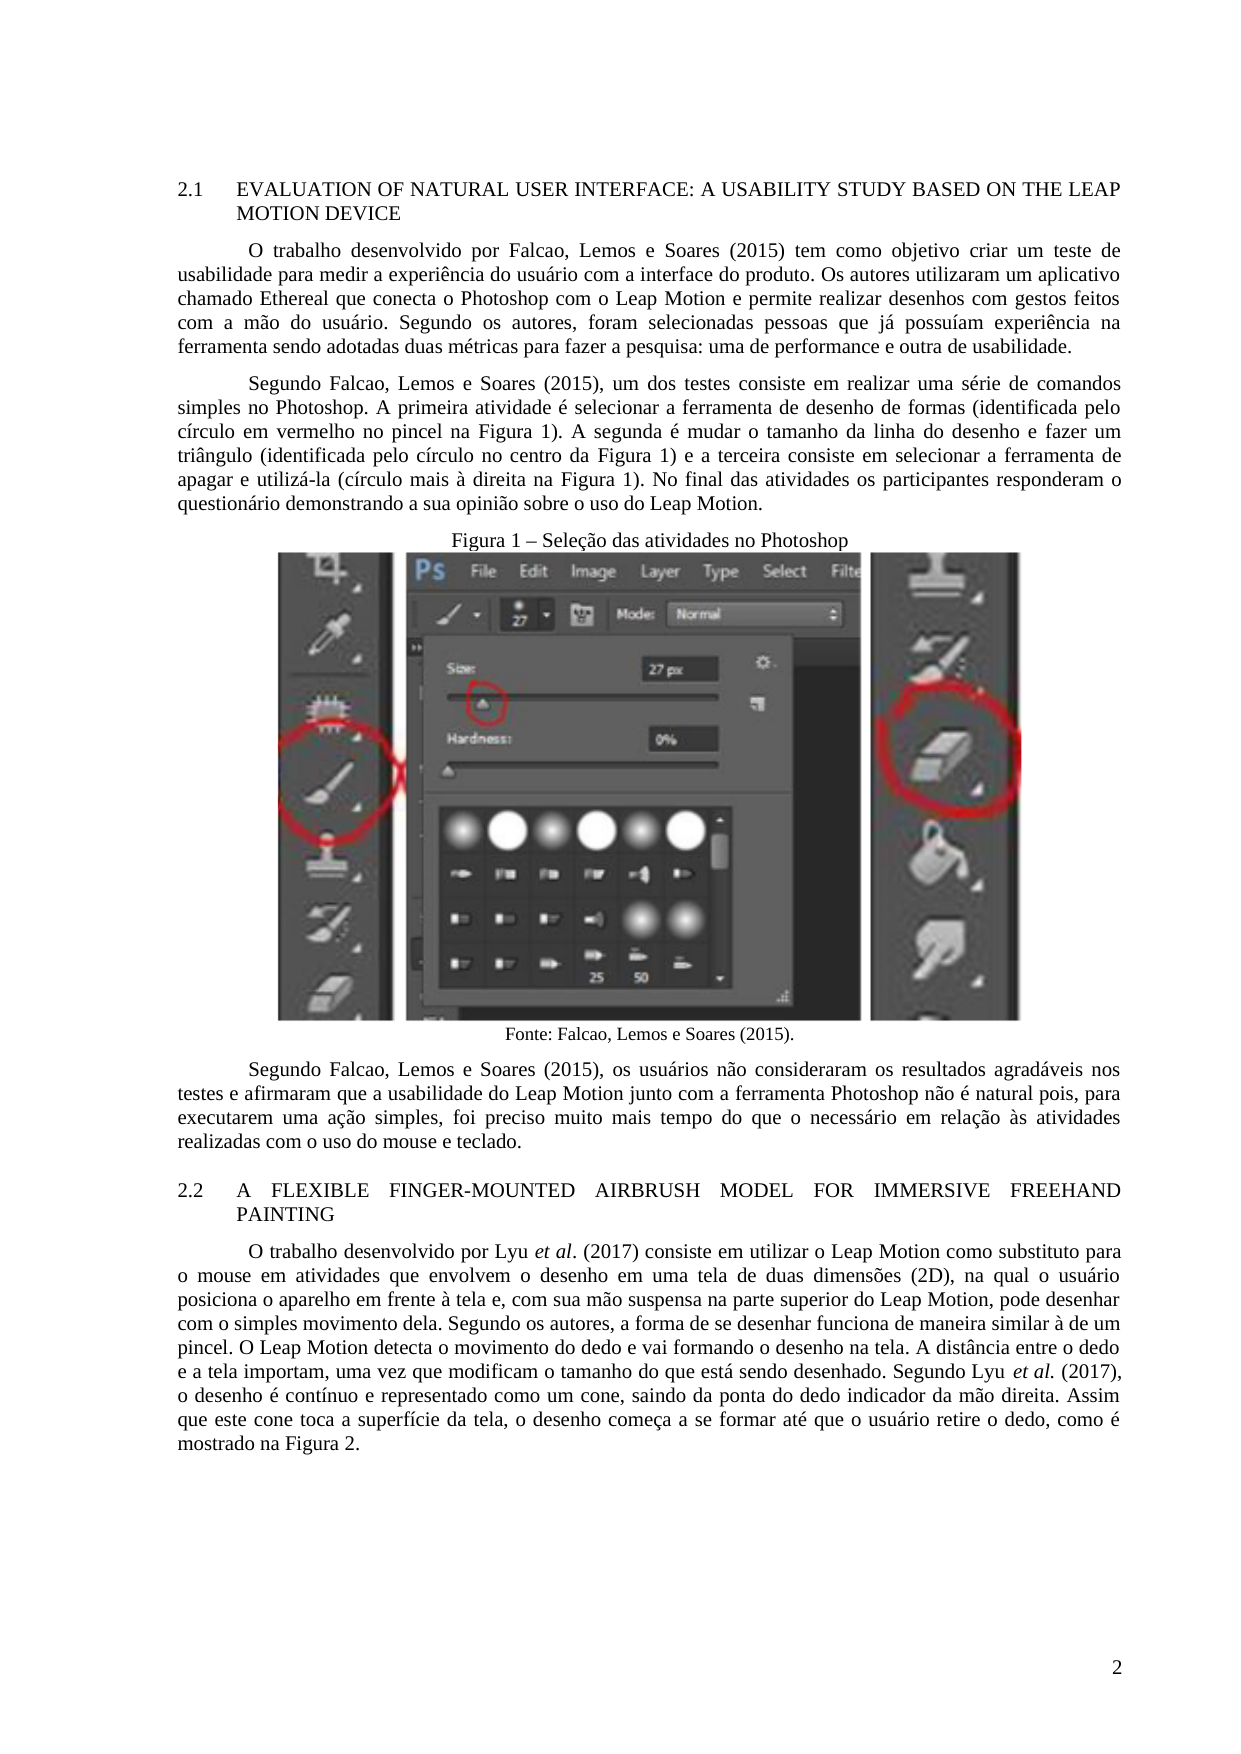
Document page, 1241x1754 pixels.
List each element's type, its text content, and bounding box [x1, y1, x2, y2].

subtitle Evaluation of Natural User Interface: A Usability Study Based on The Leap Motion Device [177, 177, 1122, 225]
text O trabalho desenvolvido por Falcao, Lemos e Soares (2015) tem como objetivo criar um teste de usabilidade para medir a experiência do usuário com a interface do produto. Os autores utilizaram um aplicativo chamado Ethereal que conecta o Photoshop com o Leap Motion e permite realizar desenhos com gestos feitos com a mão do usuário. Segundo os autores, foram selecionadas pessoas que já possuíam experiência na ferramenta sendo adotadas duas métricas para fazer a pesquisa: uma de performance e outra de usabilidade. [177, 238, 1122, 358]
picture [277, 551, 1022, 1023]
subtitle A Flexible Finger-mounted Airbrush Model for Immersive Freehand Painting [177, 1178, 1122, 1226]
text Segundo Falcao, Lemos e Soares (2015), os usuários não consideraram os resultados agradáveis nos testes e afirmaram que a usabilidade do Leap Motion junto com a ferramenta Photoshop não é natural pois, para executarem uma ação simples, foi preciso muito mais tempo do que o necessário em relação às atividades realizadas com o uso do mouse e teclado. [177, 1057, 1122, 1153]
text Segundo Falcao, Lemos e Soares (2015), um dos testes consiste em realizar uma série de comandos simples no Photoshop. A primeira atividade é selecionar a ferramenta de desenho de formas (identificada pelo círculo em vermelho no pincel na Figura 1). A segunda é mudar o tamanho da linha do desenho e fazer um triângulo (identificada pelo círculo no centro da Figura 1) e a terceira consiste em selecionar a ferramenta de apagar e utilizá-la (círculo mais à direita na Figura 1). No final das atividades os participantes responderam o questionário demonstrando a sua opinião sobre o uso do Leap Motion. [177, 371, 1122, 515]
text Fonte: Falcao, Lemos e Soares (2015). [177, 1023, 1122, 1044]
text O trabalho desenvolvido por Lyu et al. (2017) consiste em utilizar o Leap Motion como substituto para o mouse em atividades que envolvem o desenho em uma tela de duas dimensões (2D), na qual o usuário posiciona o aparelho em frente à tela e, com sua mão suspensa na parte superior do Leap Motion, pode desenhar com o simples movimento dela. Segundo os autores, a forma de se desenhar funciona de maneira similar à de um pincel. O Leap Motion detecta o movimento do dedo e vai formando o desenho na tela. A distância entre o dedo e a tela importam, uma vez que modificam o tamanho do que está sendo desenhado. Segundo Lyu et al. (2017), o desenho é contínuo e representado como um cone, saindo da ponta do dedo indicador da mão direita. Assim que este cone toca a superfície da tela, o desenho começa a se formar até que o usuário retire o dedo, como é mostrado na Figura 2. [177, 1239, 1122, 1455]
text Figura – Seleção das atividades no Photoshop [177, 527, 1122, 552]
